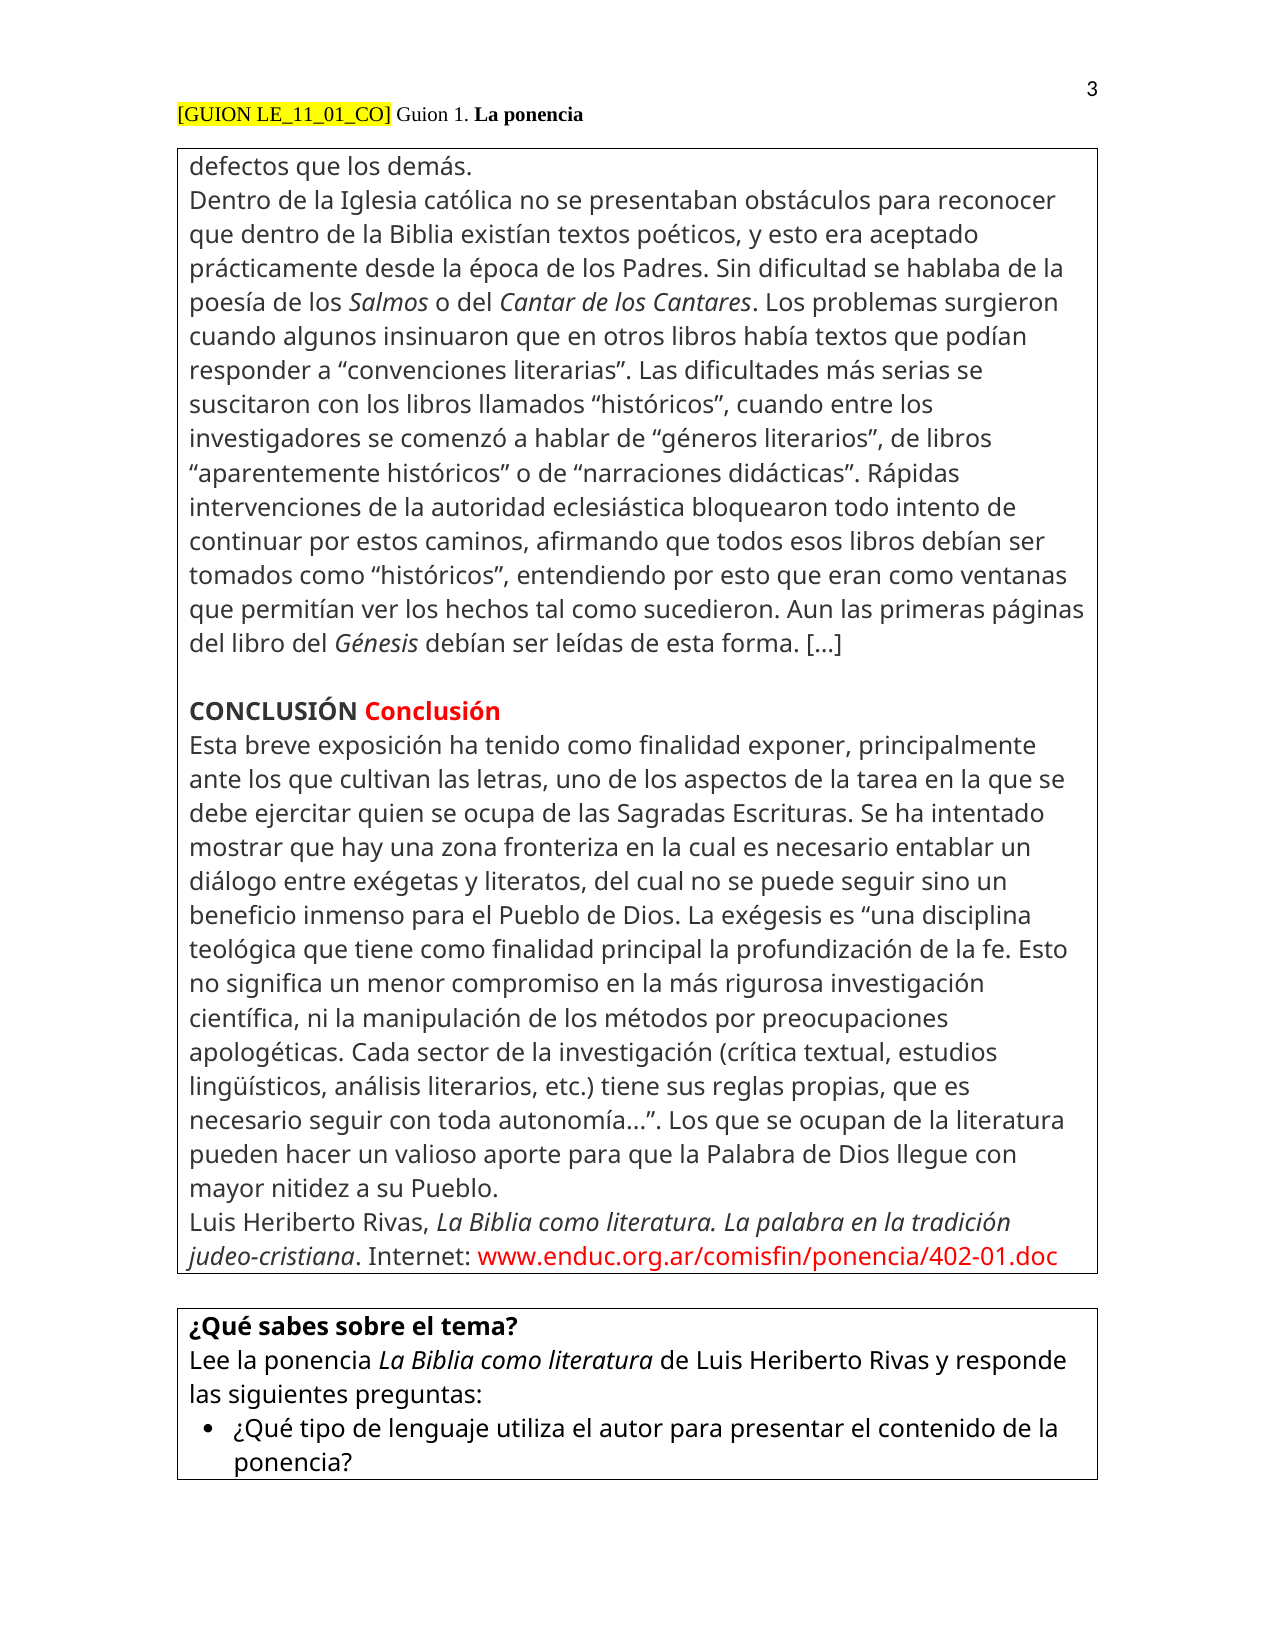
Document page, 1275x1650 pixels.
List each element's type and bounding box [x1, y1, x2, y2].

table_header [178, 149, 1097, 1273]
table_header [178, 1309, 1097, 1479]
